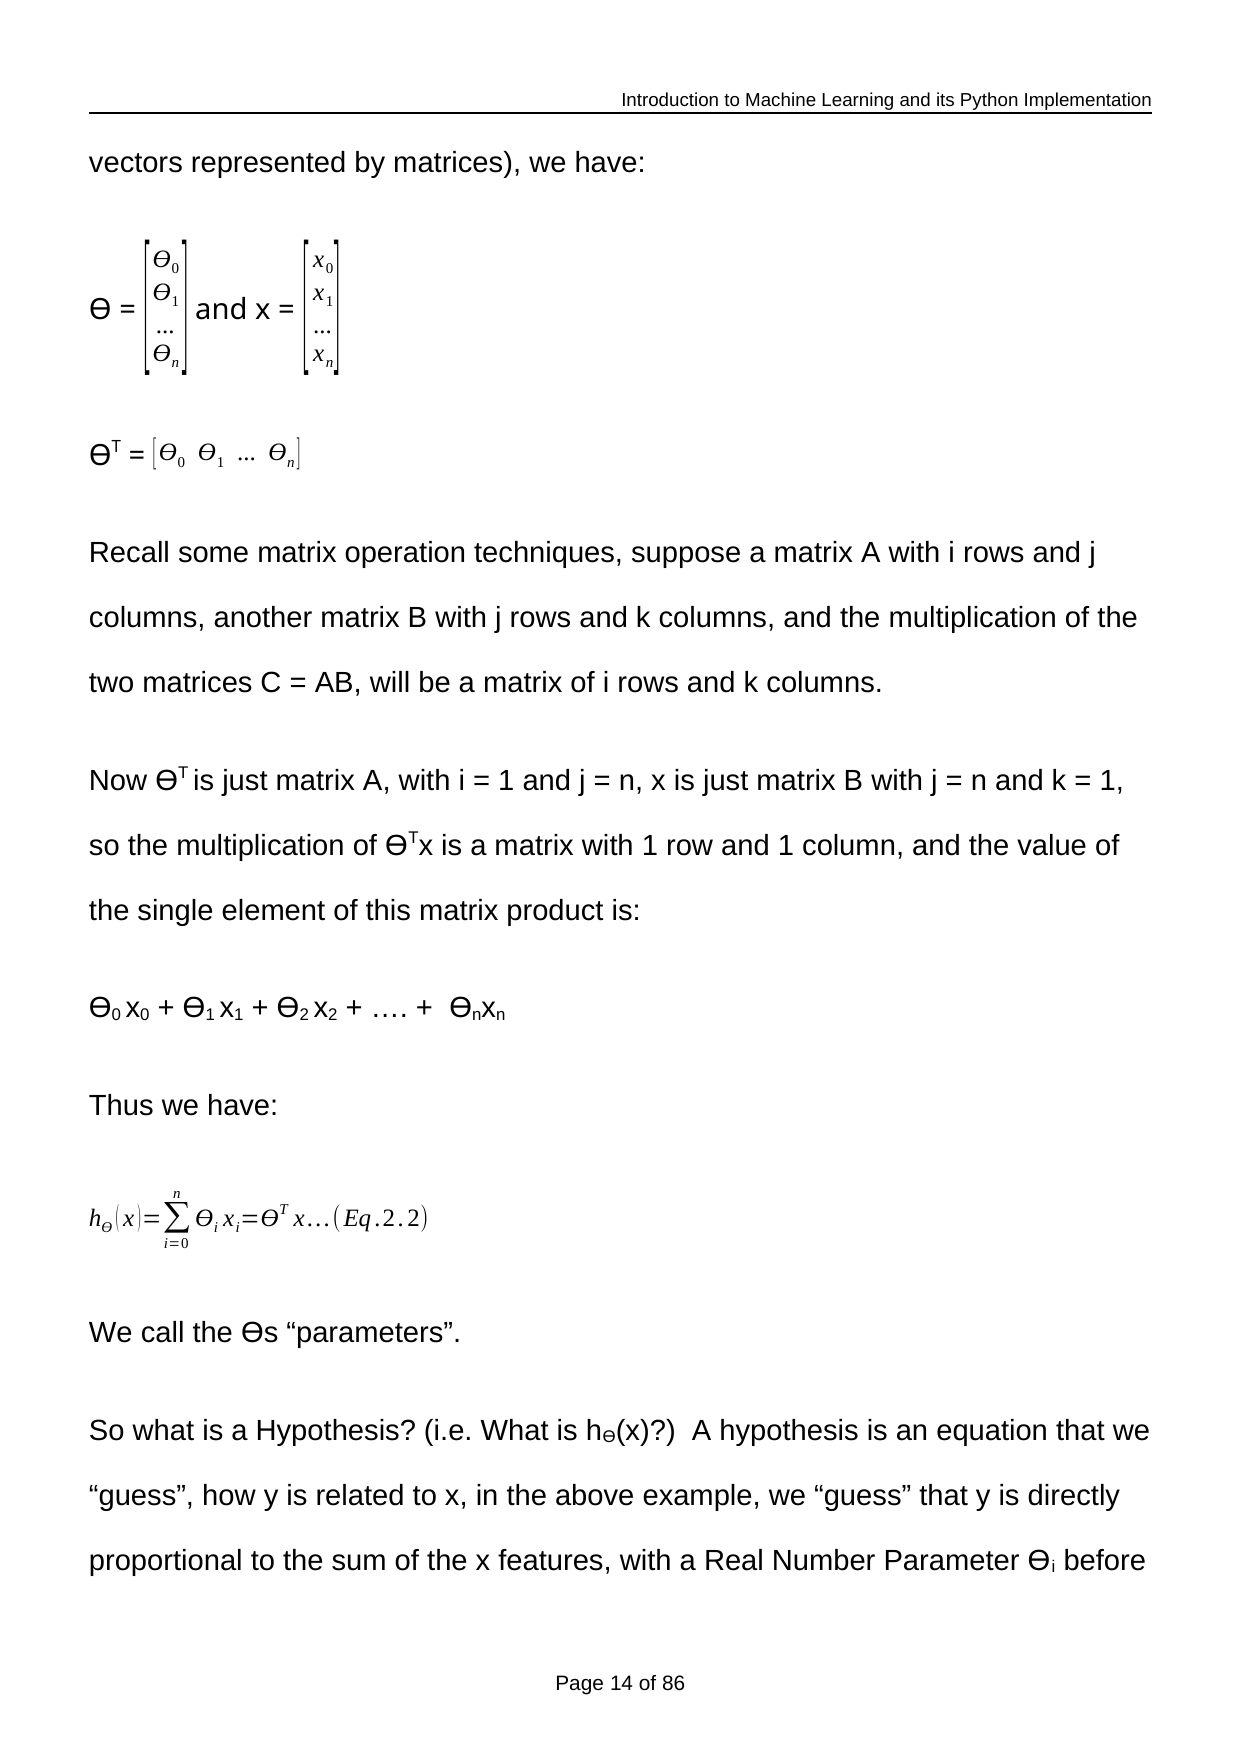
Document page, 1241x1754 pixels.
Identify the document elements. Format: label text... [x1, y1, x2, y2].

text ϴ0 x0 + ϴ1 x1 + ϴ2 x2 + …. + ϴnxn [89, 974, 1152, 1039]
text ϴT = [89, 422, 1152, 487]
text Now ϴT is just matrix A, with i = 1 and j = n, x is just matrix B with j = n and k = 1, so the multiplication of ϴTx is a matrix with 1 row and 1 column, and the value of the single element of this matrix product is: [89, 747, 1152, 942]
text We call the ϴs “parameters”. [89, 1299, 1152, 1364]
text Recall some matrix operation techniques, suppose a matrix A with i rows and j columns, another matrix B with j rows and k columns, and the multiplication of the two matrices C = AB, will be a matrix of i rows and k columns. [89, 519, 1152, 714]
text Now, let ϴ and x be matrices with 1 column and n row (i.e. consider ϴ and x be vectors represented by matrices), we have: [89, 129, 1152, 194]
text Thus we have: [89, 1072, 1152, 1137]
text ϴ = and x = [89, 227, 1152, 389]
